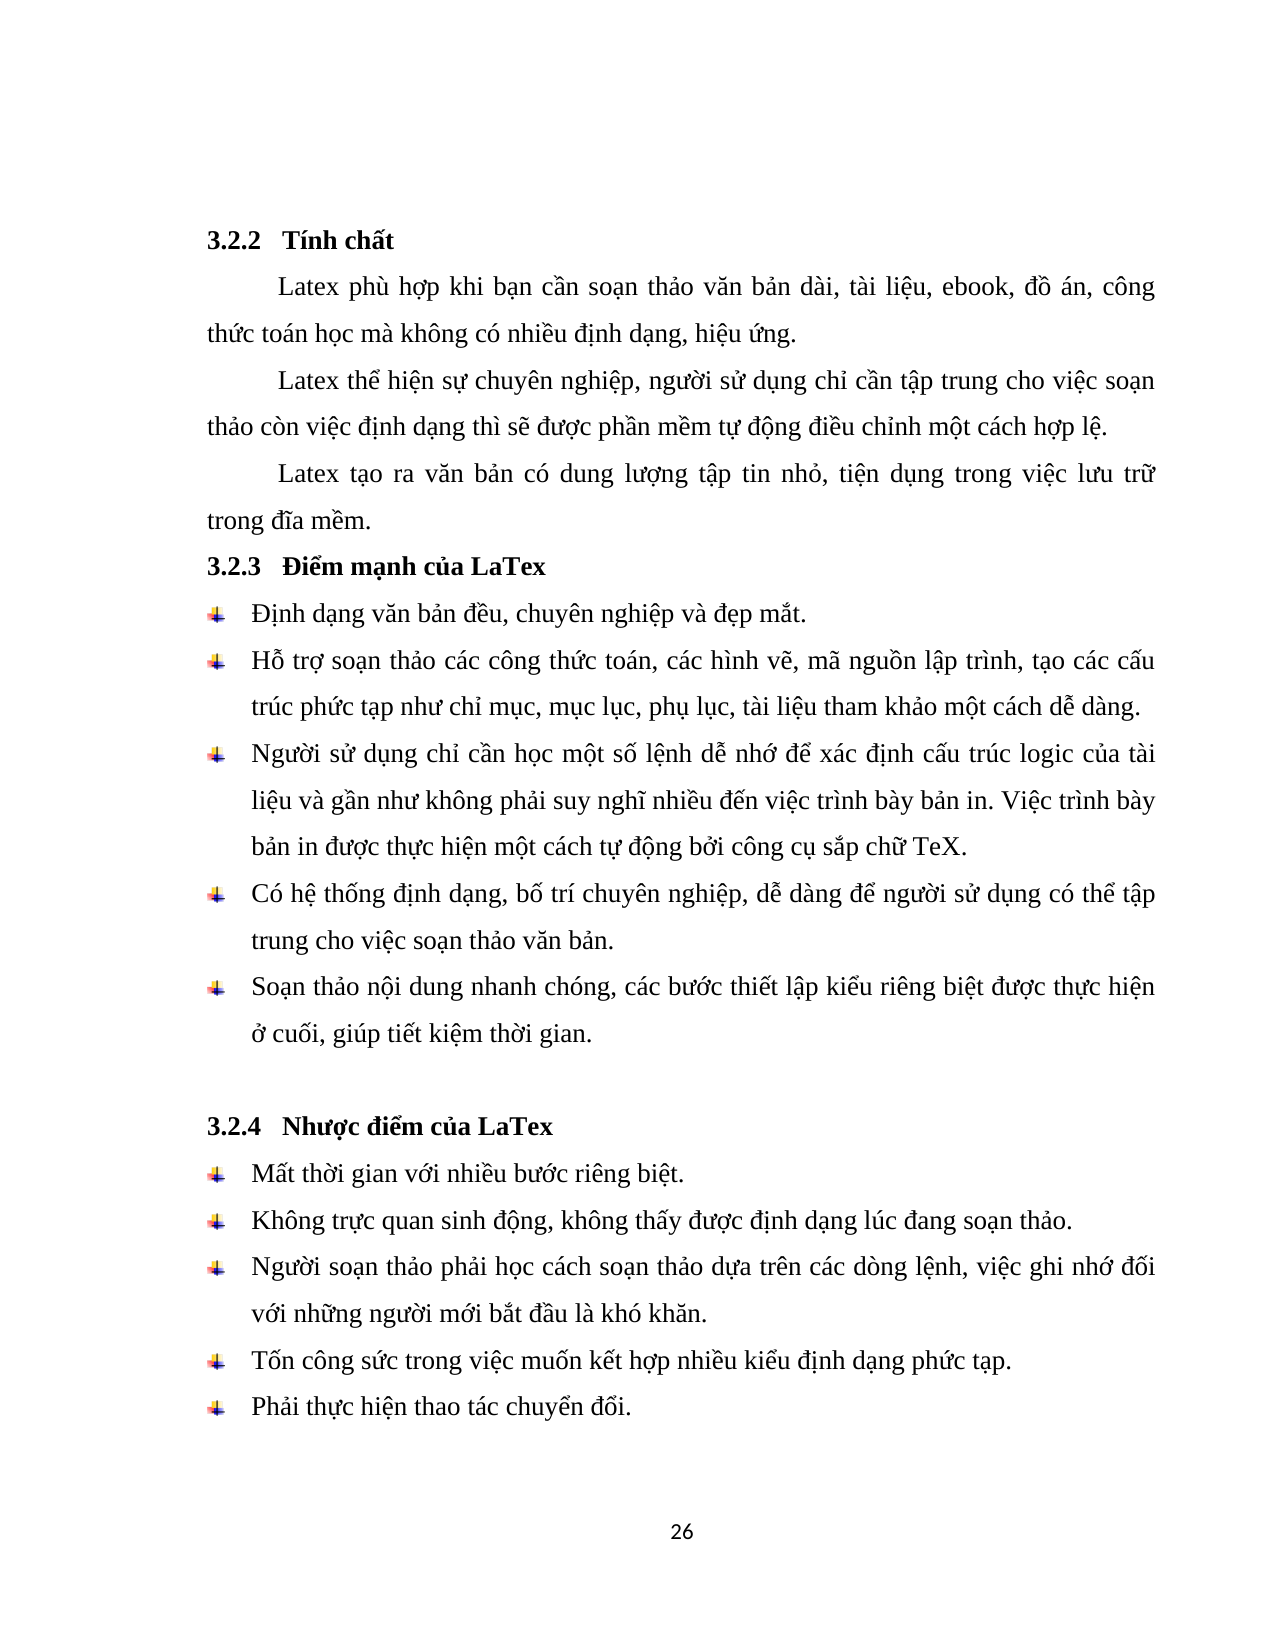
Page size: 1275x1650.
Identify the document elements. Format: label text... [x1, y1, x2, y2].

picture [207, 1352, 225, 1370]
list Có hệ thống định dạng, bố trí chuyên nghiệp, dễ dàng để người sử dụng có thể tập trung cho việc soạn thảo văn bản. [207, 877, 1157, 955]
picture [207, 745, 225, 763]
picture [207, 1399, 225, 1416]
picture [207, 885, 225, 903]
list Nhược điểm của LaTex [207, 1111, 1157, 1142]
picture [207, 1165, 225, 1183]
list Không trực quan sinh động, không thấy được định dạng lúc đang soạn thảo. [207, 1204, 1157, 1235]
list Mất thời gian với nhiều bước riêng biệt. [207, 1157, 1157, 1188]
picture [207, 605, 225, 623]
picture [207, 652, 225, 670]
picture [207, 979, 225, 996]
list Hỗ trợ soạn thảo các công thức toán, các hình vẽ, mã nguồn lập trình, tạo các cấu trúc phức tạp như chỉ mục, mục lục, phụ lục, tài liệu tham khảo một cách dễ dàng. [207, 644, 1157, 722]
list Điểm mạnh của LaTex [207, 551, 1157, 582]
list Người soạn thảo phải học cách soạn thảo dựa trên các dòng lệnh, việc ghi nhớ đối với những người mới bắt đầu là khó khăn. [207, 1251, 1157, 1328]
picture [207, 1212, 225, 1230]
list Định dạng văn bản đều, chuyên nghiệp và đẹp mắt. [207, 597, 1157, 628]
list Người sử dụng chỉ cần học một số lệnh dễ nhớ để xác định cấu trúc logic của tài liệu và gần như không phải suy nghĩ nhiều đến việc trình bày bản in. Việc trình bày bản in được thực hiện một cách tự động bởi công cụ sắp chữ TeX. [207, 737, 1157, 862]
text Latex thể hiện sự chuyên nghiệp, người sử dụng chỉ cần tập trung cho việc soạn thảo còn việc định dạng thì sẽ được phần mềm tự động điều chỉnh một cách hợp lệ. [207, 364, 1157, 442]
list Tốn công sức trong việc muốn kết hợp nhiều kiểu định dạng phức tạp. [207, 1344, 1157, 1375]
text Latex phù hợp khi bạn cần soạn thảo văn bản dài, tài liệu, ebook, đồ án, công thức toán học mà không có nhiều định dạng, hiệu ứng. [207, 271, 1157, 348]
list Soạn thảo nội dung nhanh chóng, các bước thiết lập kiểu riêng biệt được thực hiện ở cuối, giúp tiết kiệm thời gian. [207, 971, 1157, 1048]
picture [207, 1259, 225, 1276]
text Latex tạo ra văn bản có dung lượng tập tin nhỏ, tiện dụng trong việc lưu trữ trong đĩa mềm. [207, 457, 1157, 535]
list Tính chất [207, 224, 1157, 255]
list Phải thực hiện thao tác chuyển đổi. [207, 1391, 1157, 1422]
